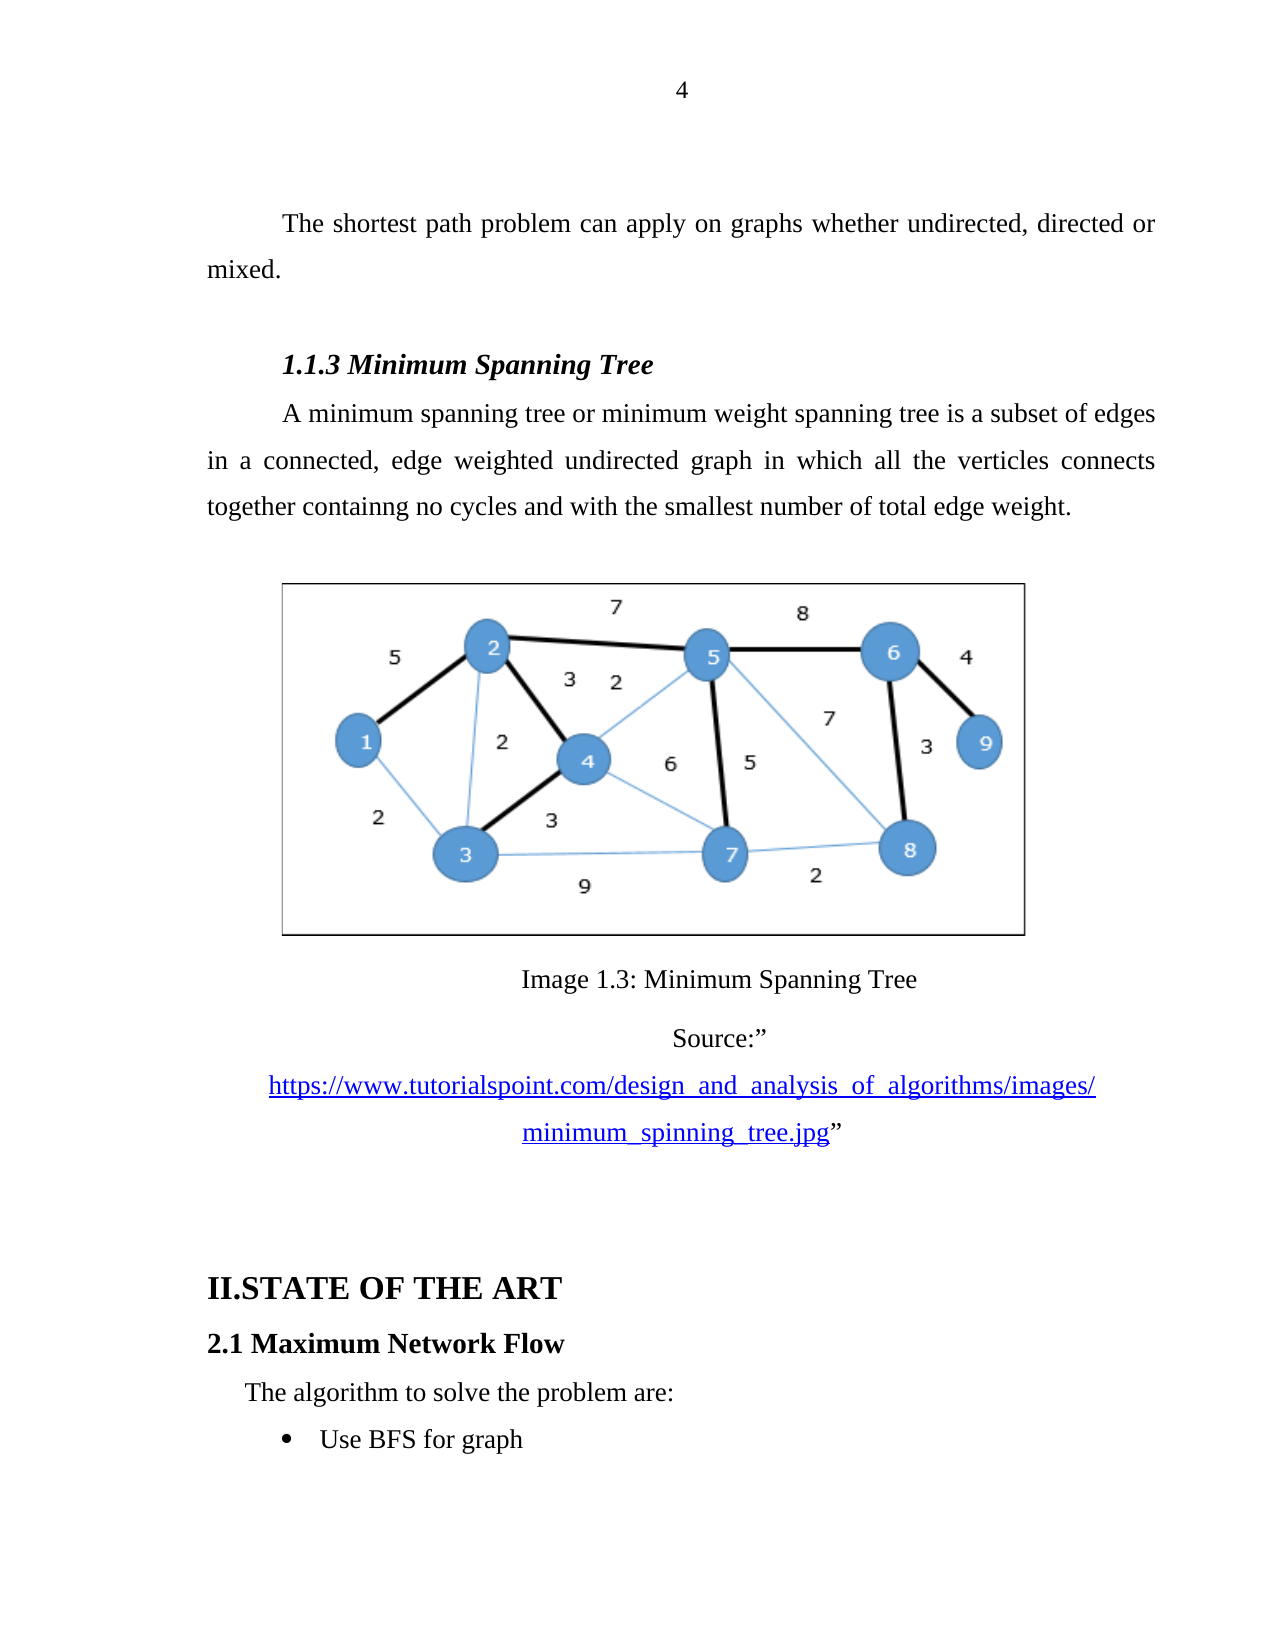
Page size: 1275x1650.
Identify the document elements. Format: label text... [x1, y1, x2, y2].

text A minimum spanning tree or minimum weight spanning tree is a subset of edges in a connected, edge weighted undirected graph in which all the verticles connects together containng no cycles and with the smallest number of total edge weight. [207, 397, 1157, 522]
text The shortest path problem can apply on graphs whether undirected, directed or mixed. [207, 207, 1157, 284]
list Use BFS for graph [282, 1423, 1157, 1454]
text Image 1.3: Minimum Spanning Tree [207, 963, 1157, 994]
text The algorithm to solve the problem are: [207, 1376, 1157, 1407]
text 2.1 Maximum Network Flow [207, 1326, 1157, 1359]
text Source:” https://www.tutorialspoint.com/design_and_analysis_of_algorithms/images/minimum_spinning_tree.jpg” [207, 1022, 1157, 1147]
text II.STATE OF THE ART [207, 1268, 1157, 1307]
picture [281, 583, 1026, 936]
text 1.1.3 Minimum Spanning Tree [207, 347, 1157, 380]
